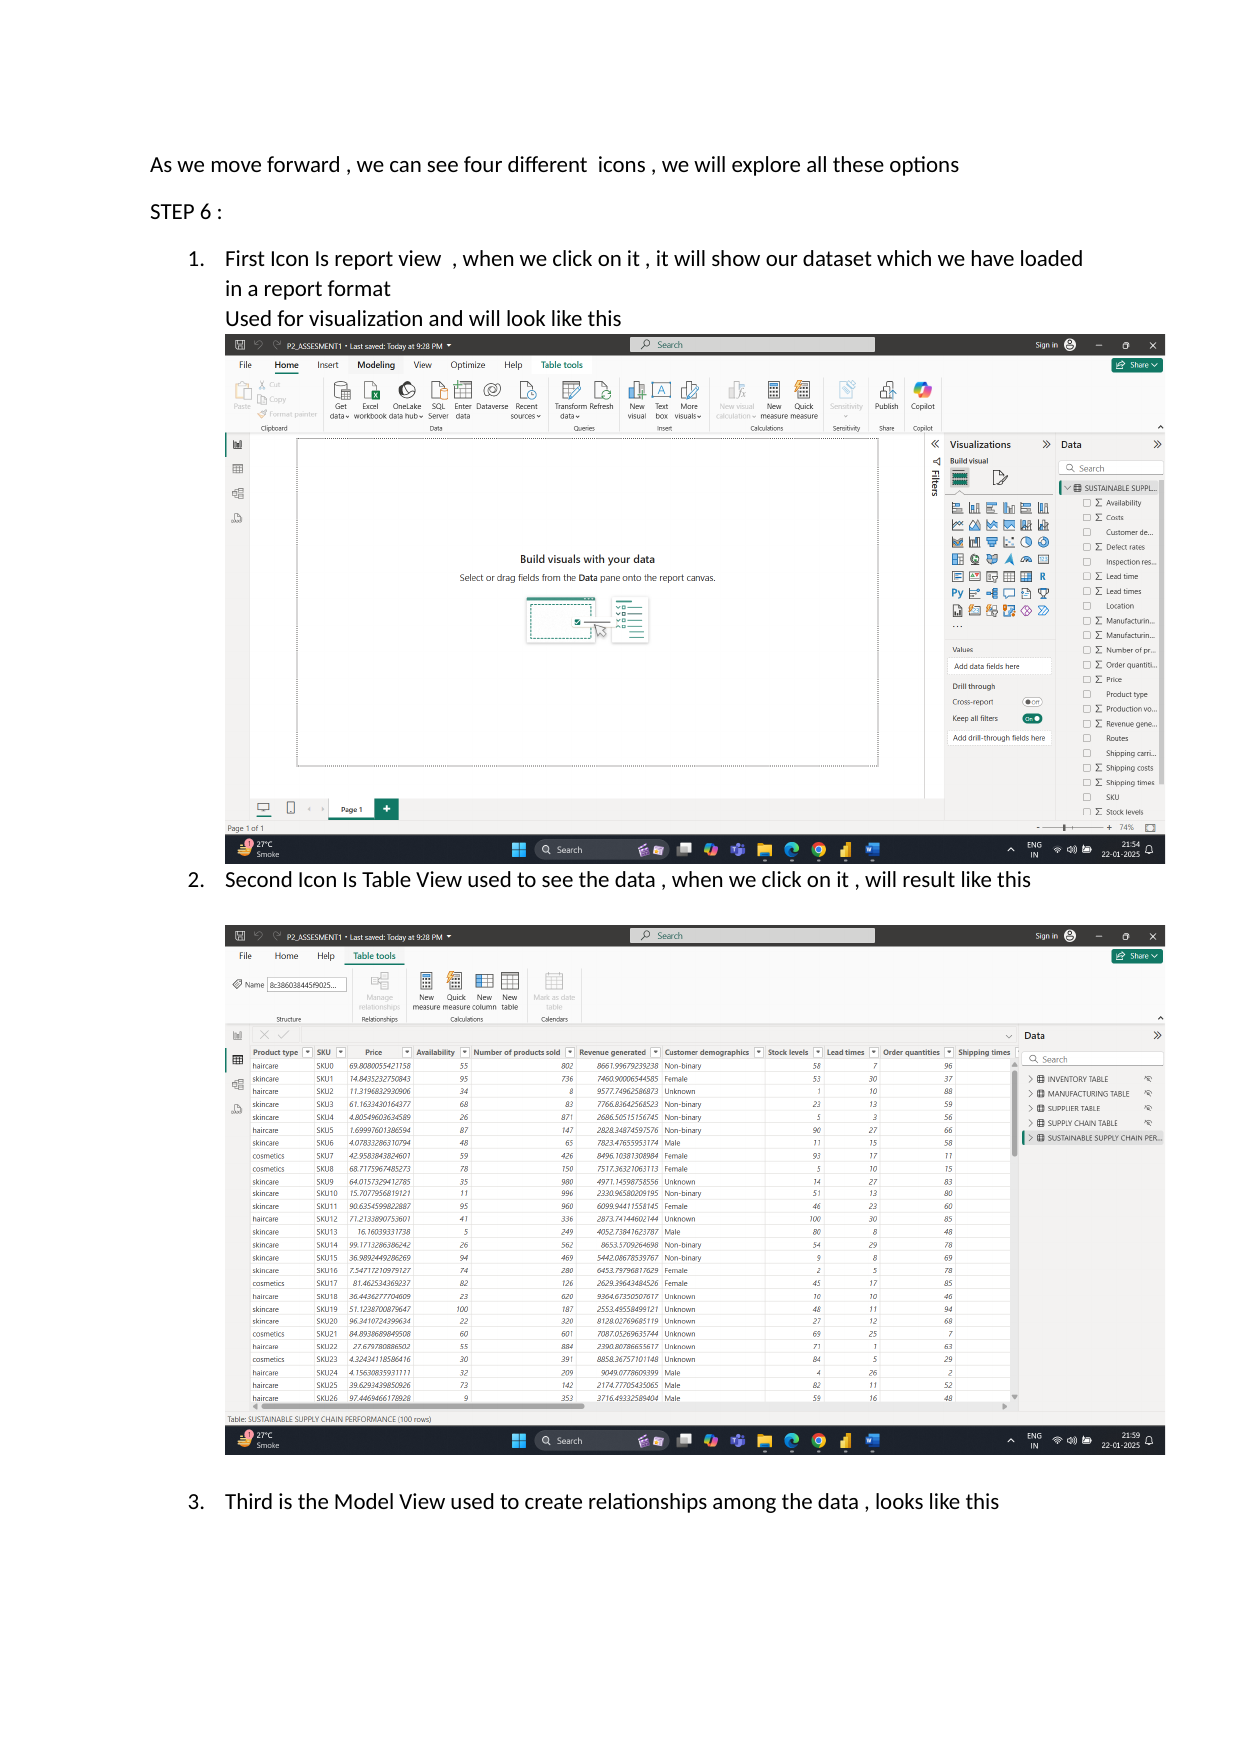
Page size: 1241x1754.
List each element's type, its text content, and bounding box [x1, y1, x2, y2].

list First Icon Is report view , when we click on it , it will show our dataset which we have loaded in a report format [187, 244, 1090, 302]
list Third is the Model View used to create relationships among the data , looks like this [187, 1487, 1090, 1515]
text STEP 6 : [150, 197, 1090, 225]
list Second Icon Is Table View used to see the data , when we click on it , will result like this [187, 865, 1090, 893]
picture [225, 925, 1166, 1455]
list Used for visualization and will look like this [225, 304, 1090, 332]
picture [225, 334, 1166, 864]
text As we move forward , we can see four different icons , we will explore all these options [150, 150, 1090, 178]
